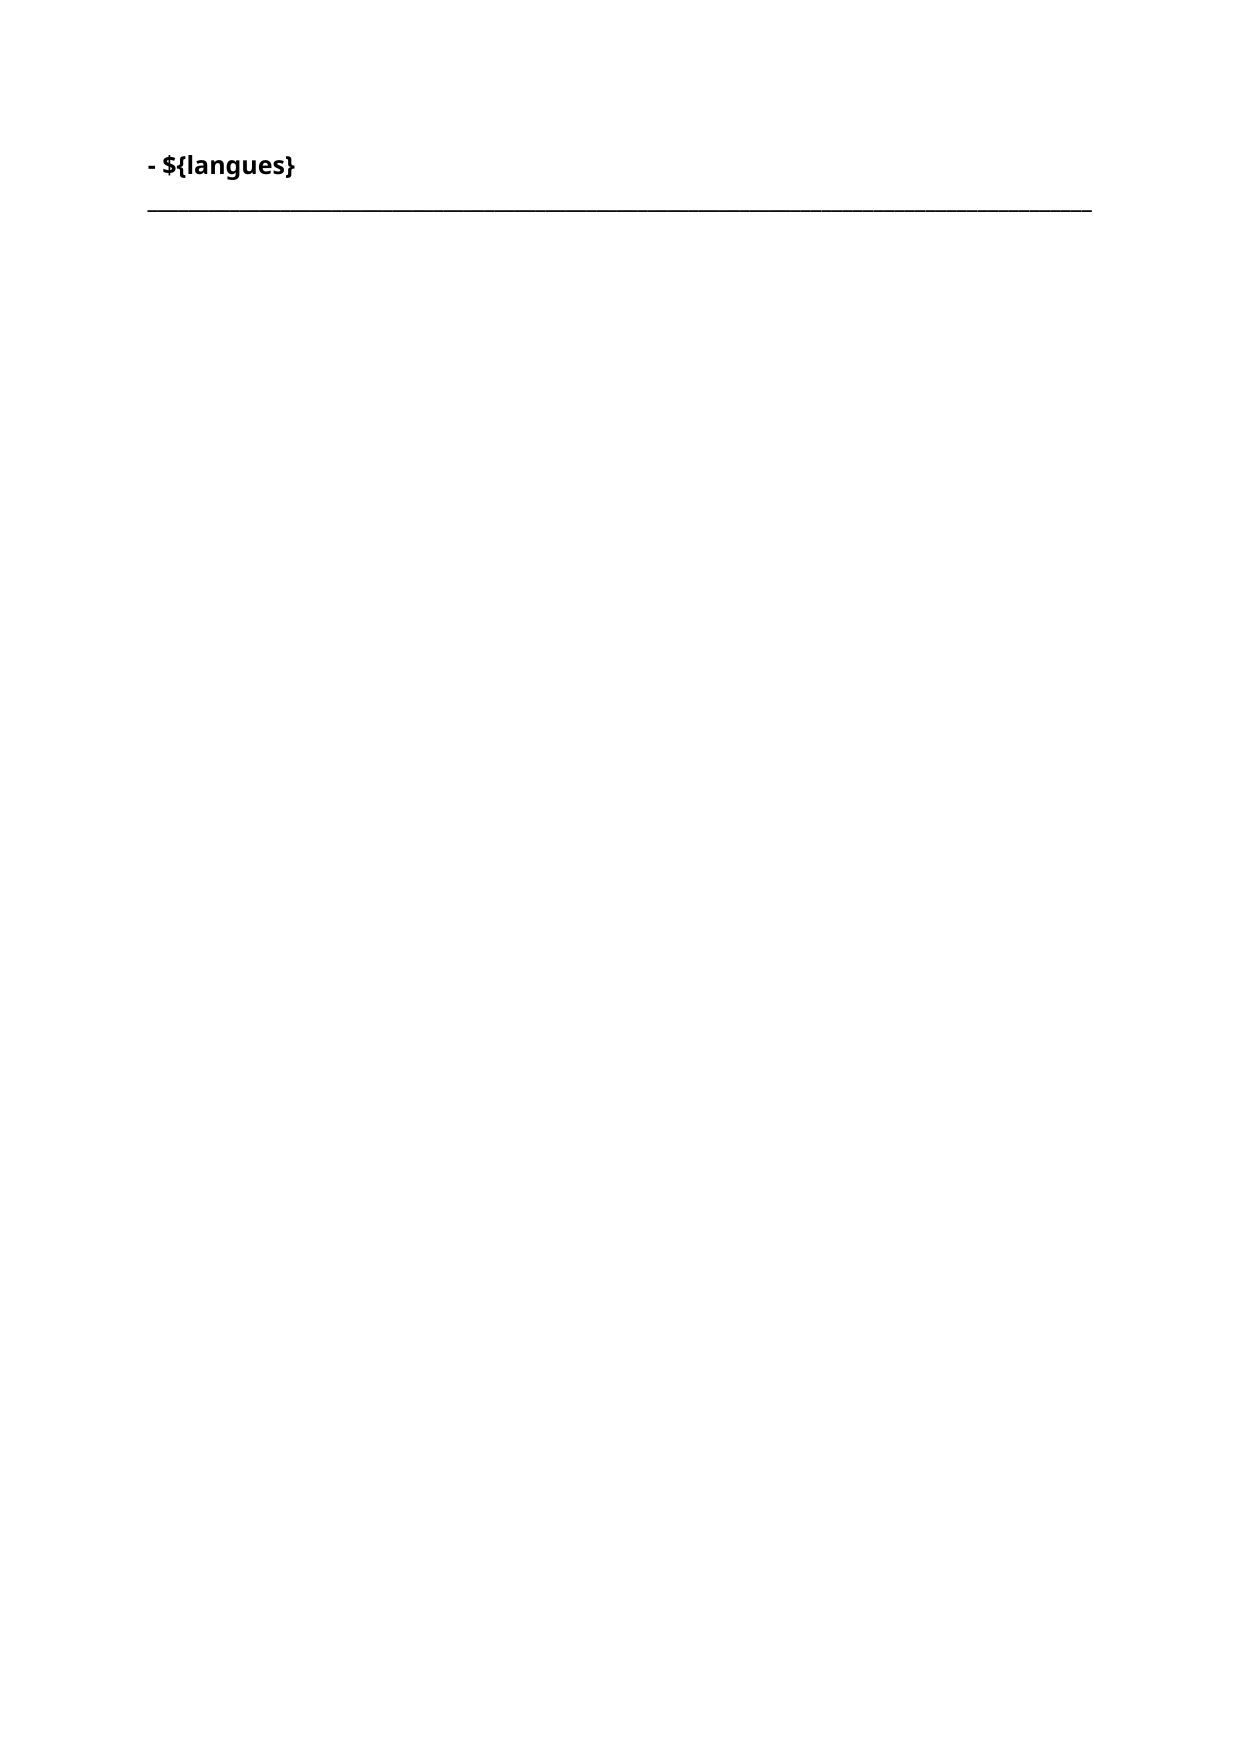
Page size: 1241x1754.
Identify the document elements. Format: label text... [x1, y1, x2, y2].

text - ${langues} [148, 148, 1093, 216]
